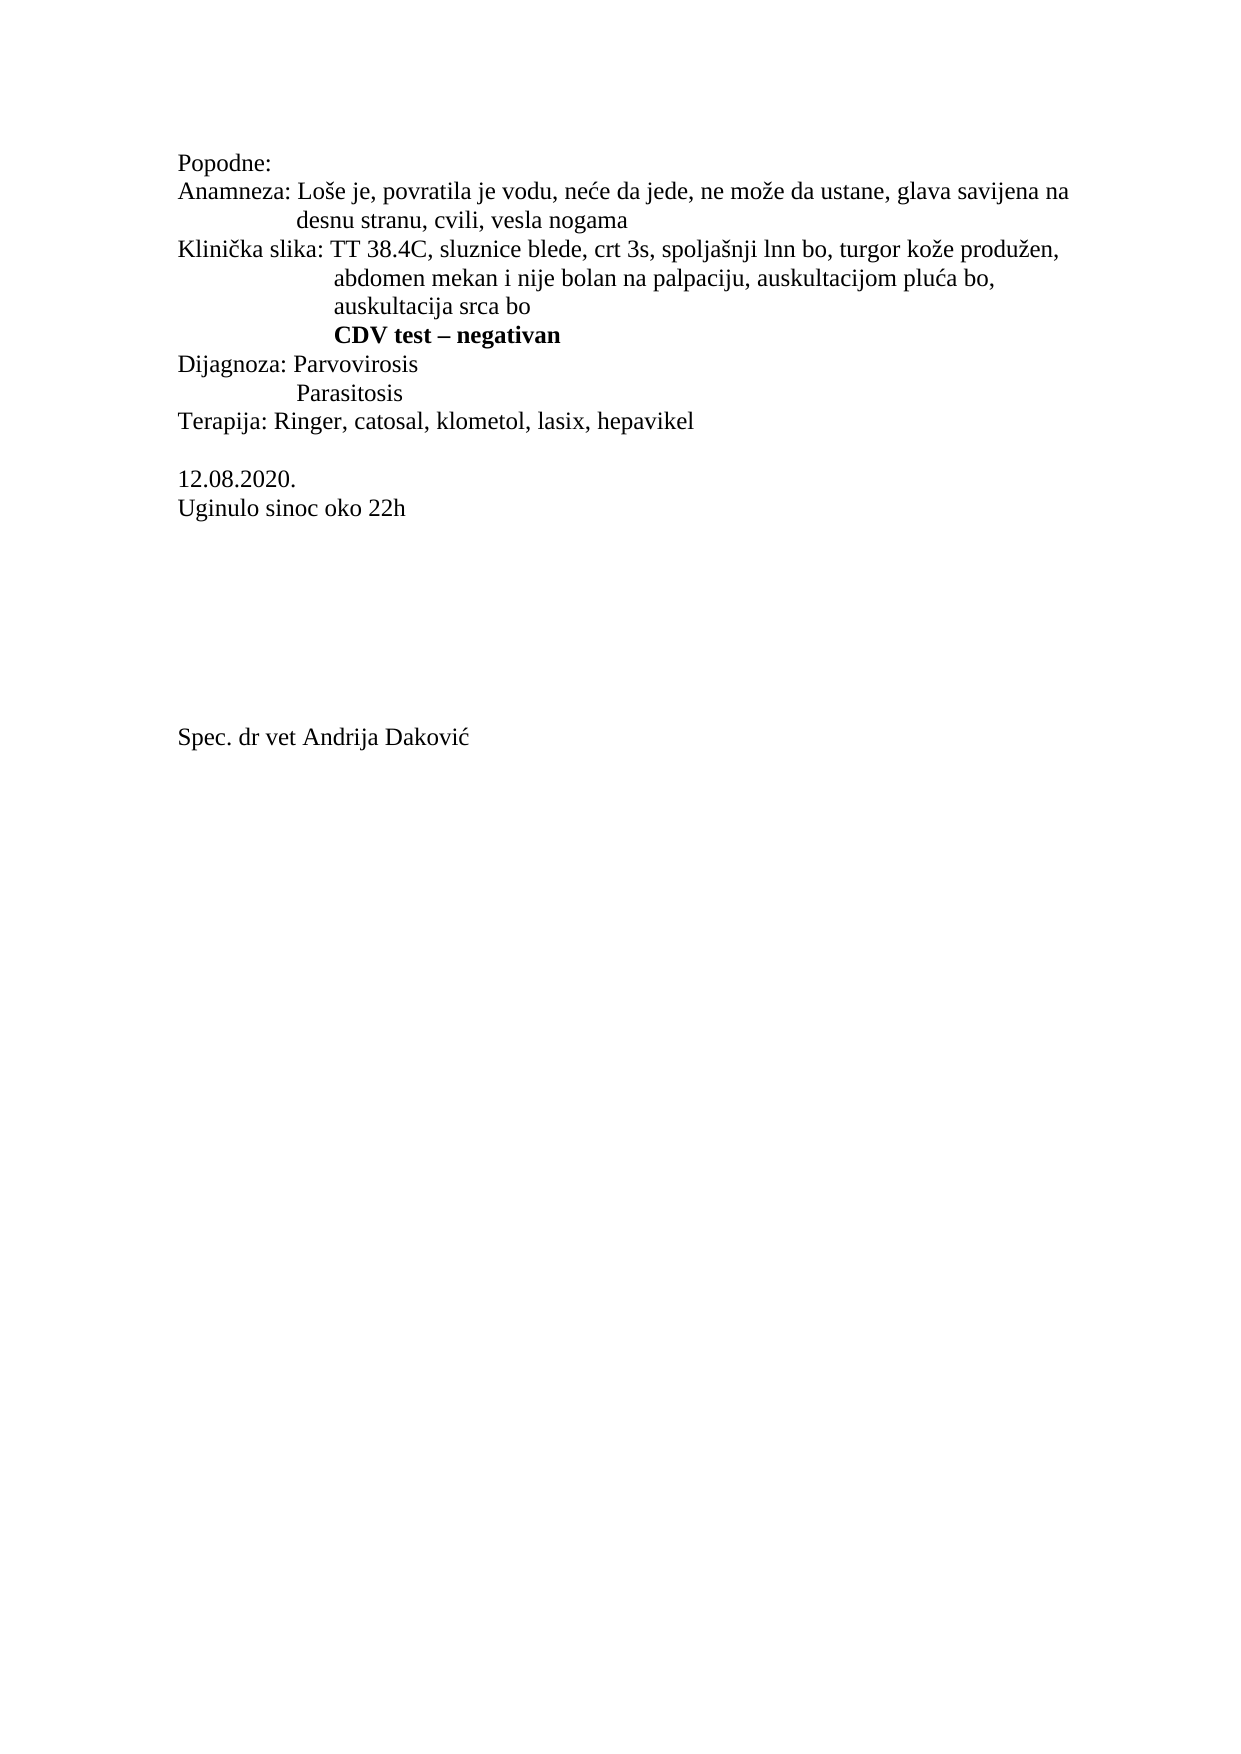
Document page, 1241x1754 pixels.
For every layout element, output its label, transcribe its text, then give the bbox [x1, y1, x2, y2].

text Spec. dr vet Andrija Daković [177, 722, 1122, 751]
text Uginulo sinoc oko 22h [177, 493, 1122, 521]
text Anamneza: Loše je, povratila je vodu, neće da jede, ne može da ustane, glava savijena na [177, 176, 1122, 205]
text Dijagnoza: Parvovirosis [177, 349, 1122, 378]
text 12.08.2020. [177, 464, 1122, 493]
text CDV test – negativan [177, 320, 1122, 349]
text abdomen mekan i nije bolan na palpaciju, auskultacijom pluća bo, [177, 263, 1122, 291]
text Terapija: Ringer, catosal, klometol, lasix, hepavikel [177, 406, 1122, 435]
text Klinička slika: TT 38.4C, sluznice blede, crt 3s, spoljašnji lnn bo, turgor kože produžen, [177, 234, 1122, 263]
text auskultacija srca bo [177, 291, 1122, 320]
text Popodne: [177, 148, 1122, 176]
text Parasitosis [177, 378, 1122, 406]
text desnu stranu, cvili, vesla nogama [177, 205, 1122, 234]
